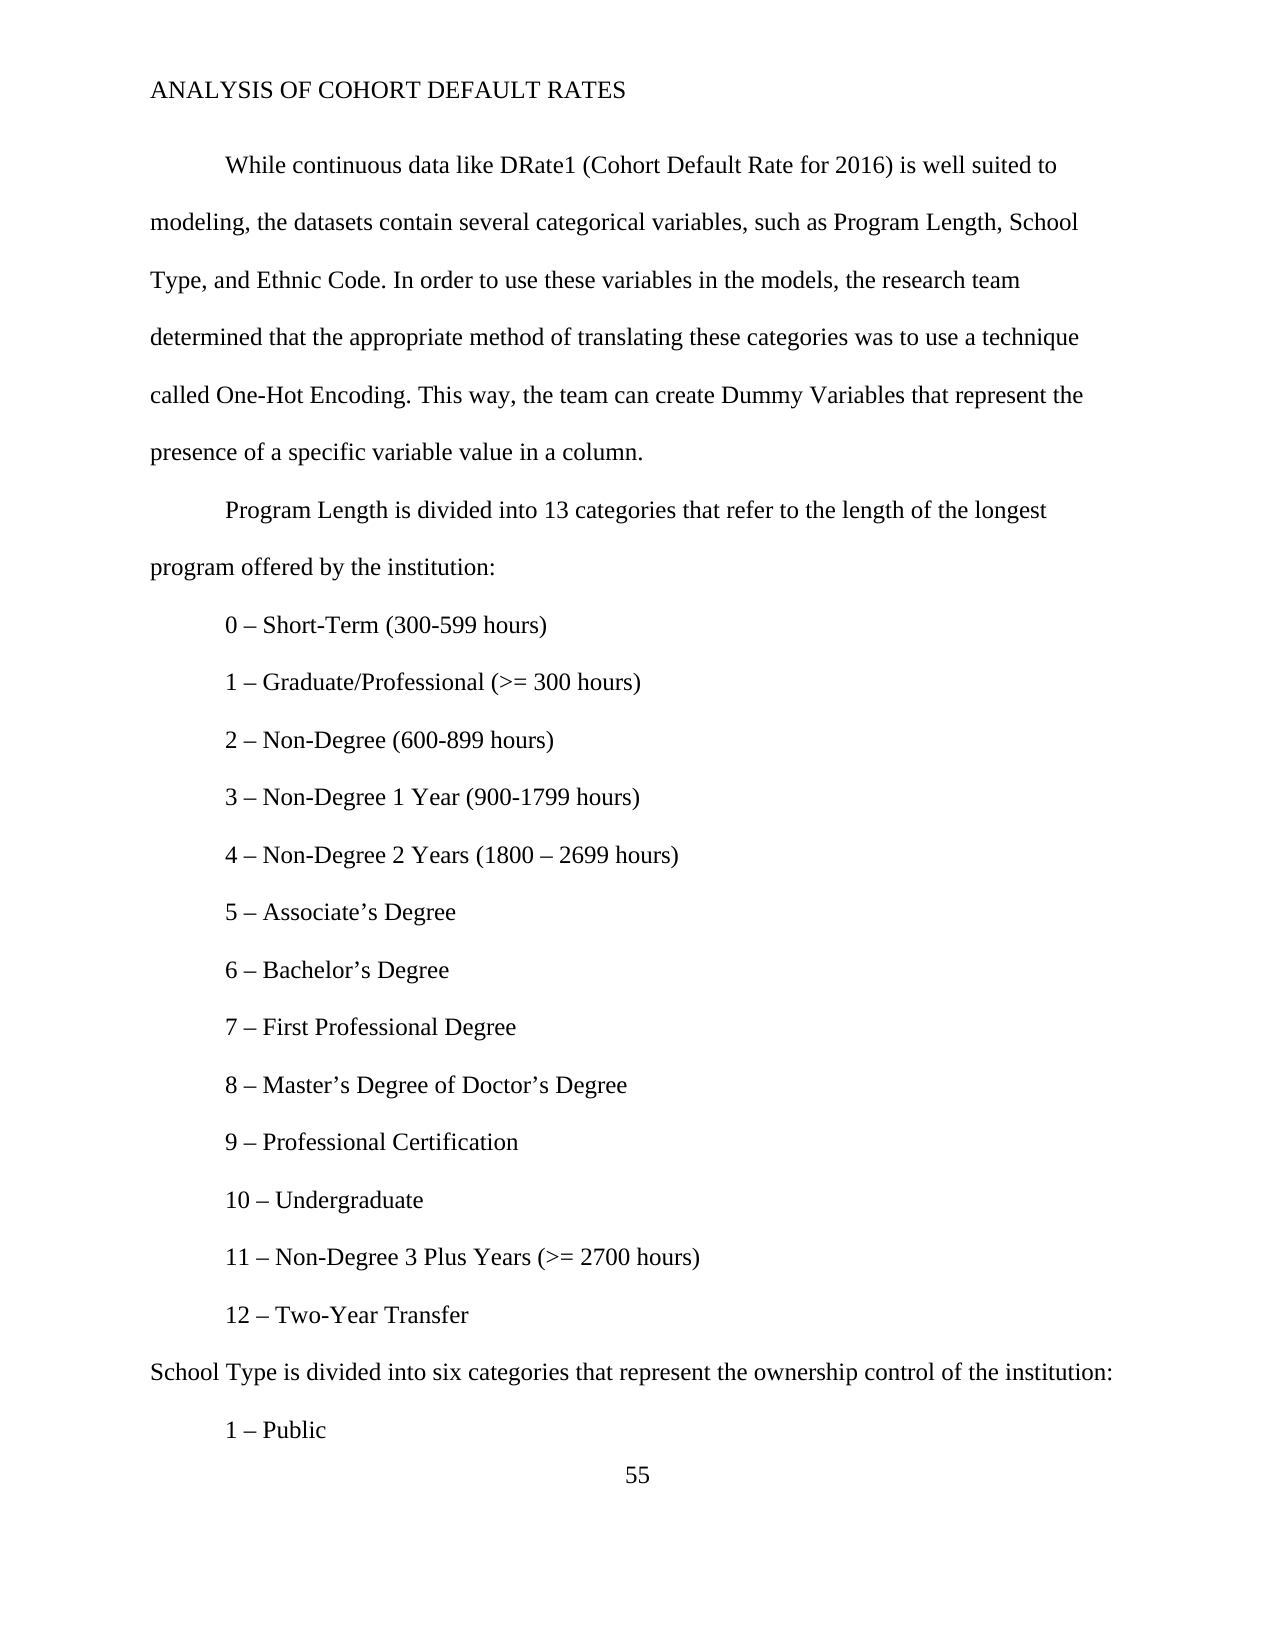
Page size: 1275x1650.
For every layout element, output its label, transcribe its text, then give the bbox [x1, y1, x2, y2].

text 11 – Non-Degree 3 Plus Years (>= 2700 hours) [225, 1242, 1125, 1271]
text 12 – Two-Year Transfer [225, 1300, 1125, 1329]
text While continuous data like DRate1 (Cohort Default Rate for 2016) is well suited to modeling, the datasets contain several categorical variables, such as Program Length, School Type, and Ethnic Code. In order to use these variables in the models, the research team determined that the appropriate method of translating these categories was to use a technique called One-Hot Encoding. This way, the team can create Dummy Variables that represent the presence of a specific variable value in a column. [150, 150, 1125, 466]
text 8 – Master’s Degree of Doctor’s Degree [225, 1070, 1125, 1099]
text 10 – Undergraduate [225, 1185, 1125, 1214]
text 4 – Non-Degree 2 Years (1800 – 2699 hours) [225, 840, 1125, 869]
text 1 – Graduate/Professional (>= 300 hours) [225, 667, 1125, 696]
text 5 – Associate’s Degree [225, 897, 1125, 926]
text 3 – Non-Degree 1 Year (900-1799 hours) [225, 782, 1125, 811]
text 1 – Public [225, 1415, 1125, 1444]
text 6 – Bachelor’s Degree [225, 955, 1125, 984]
text Program Length is divided into 13 categories that refer to the length of the longest program offered by the institution: [150, 495, 1125, 581]
text School Type is divided into six categories that represent the ownership control of the institution: [150, 1357, 1125, 1386]
text 7 – First Professional Degree [225, 1012, 1125, 1041]
text 2 – Non-Degree (600-899 hours) [225, 725, 1125, 754]
text 9 – Professional Certification [225, 1127, 1125, 1156]
text 0 – Short-Term (300-599 hours) [225, 610, 1125, 639]
